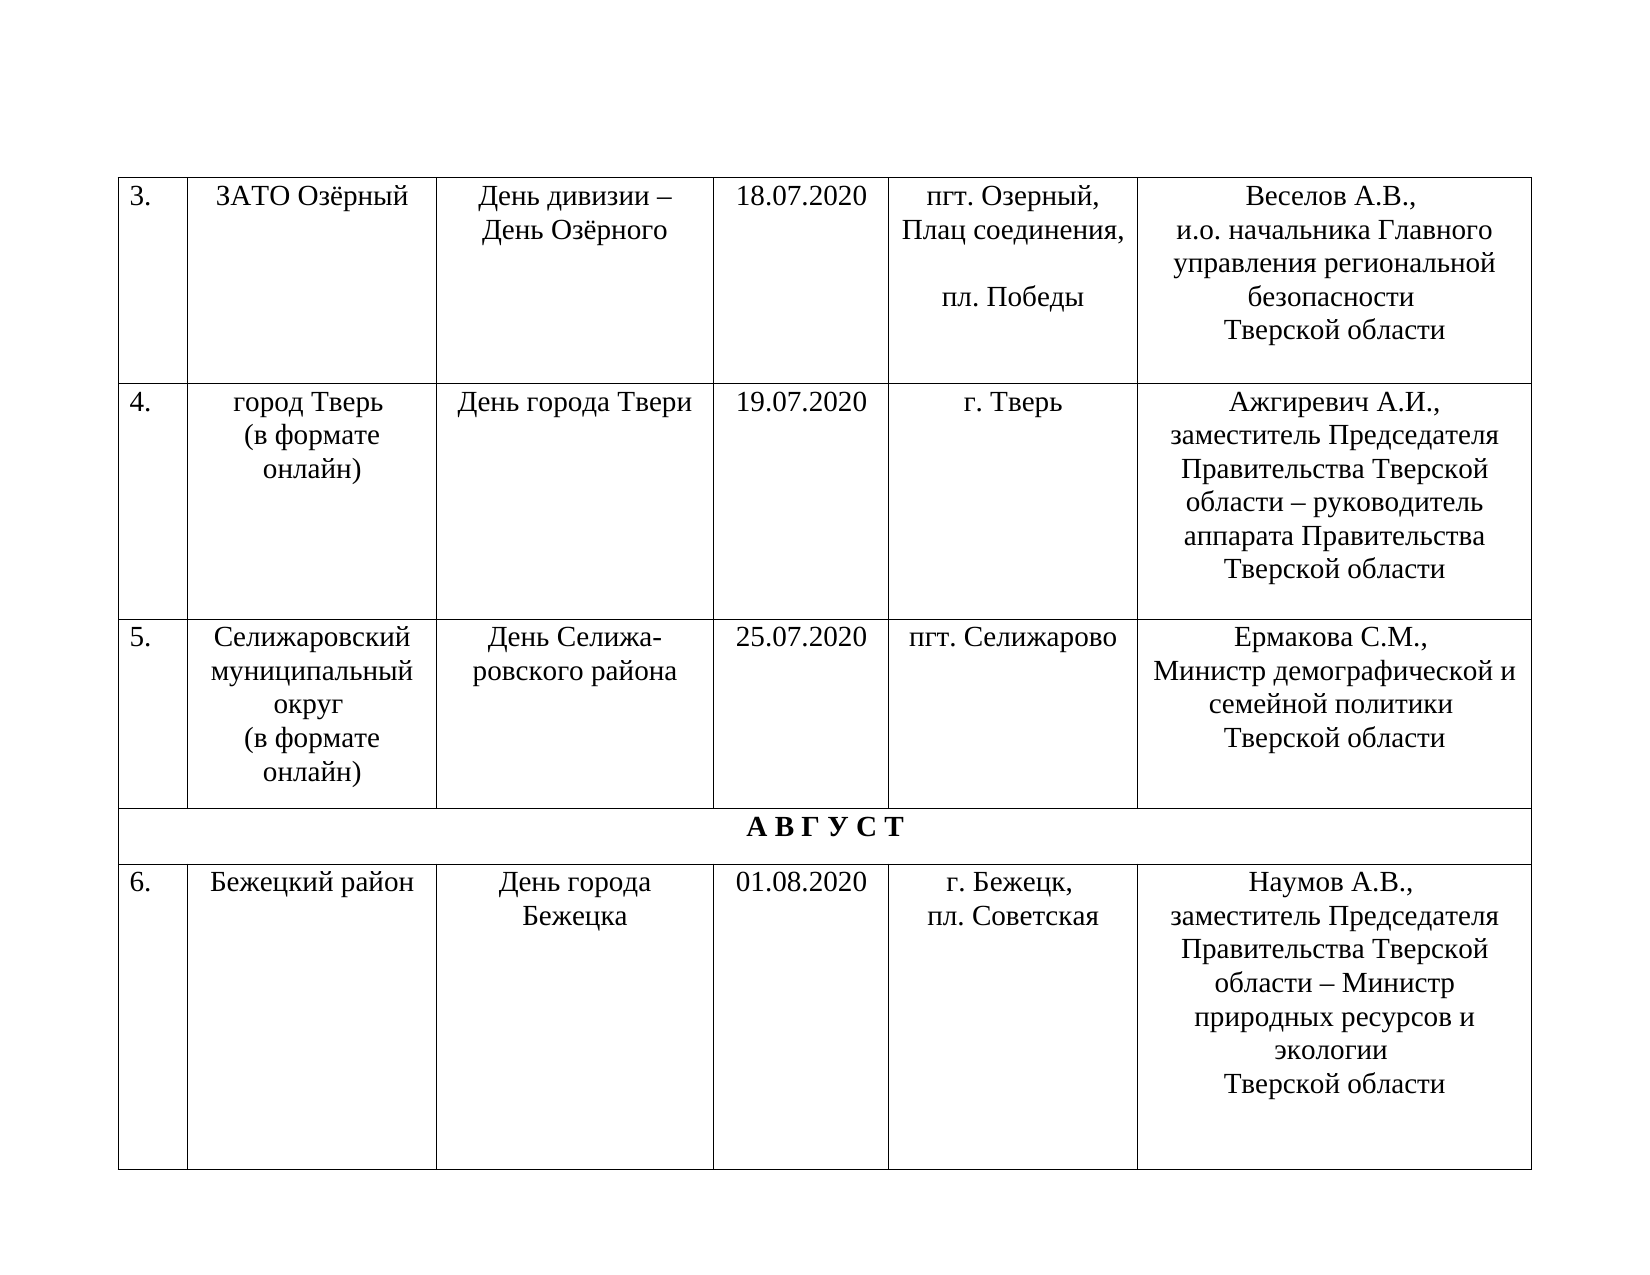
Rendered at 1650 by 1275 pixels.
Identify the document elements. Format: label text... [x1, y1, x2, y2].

table_cell День города Бежецка [437, 865, 713, 1169]
table_cell День Селижа-ровского района [437, 620, 713, 808]
table_cell Селижаровский муниципальный округ (в формате онлайн) [188, 620, 436, 808]
table_cell г. Бежецк, пл. Советская [889, 865, 1137, 1169]
table_cell 19.07.2020 [714, 384, 888, 618]
table_cell г. Тверь [889, 384, 1137, 618]
table_cell пгт. Селижарово [889, 620, 1137, 808]
table_cell А В Г У С Т [119, 809, 1531, 863]
table_cell ЗАТО Озёрный [188, 178, 436, 383]
table_cell город Тверь (в формате онлайн) [188, 384, 436, 618]
table_cell пгт. Озерный, Плац соединения, пл. Победы [889, 178, 1137, 383]
table_cell 5. [119, 620, 187, 808]
table_cell 01.08.2020 [714, 865, 888, 1169]
table_cell День города Твери [437, 384, 713, 618]
table_cell 6. [119, 865, 187, 1169]
table_cell Бежецкий район [188, 865, 436, 1169]
table_cell 25.07.2020 [714, 620, 888, 808]
table_cell Ермакова С.М., Министр демографической и семейной политики Тверской области [1138, 620, 1531, 808]
table_cell 3. [119, 178, 187, 383]
table_cell 4. [119, 384, 187, 618]
table_cell 18.07.2020 [714, 178, 888, 383]
table_cell Ажгиревич А.И., заместитель Председателя Правительства Тверской области – руководитель аппарата Правительства Тверской области [1138, 384, 1531, 618]
table_cell Веселов А.В., и.о. начальника Главного управления региональной безопасности Тверской области [1138, 178, 1531, 383]
table_cell Наумов А.В., заместитель Председателя Правительства Тверской области – Министр природных ресурсов и экологии Тверской области [1138, 865, 1531, 1169]
table_cell День дивизии – День Озёрного [437, 178, 713, 383]
